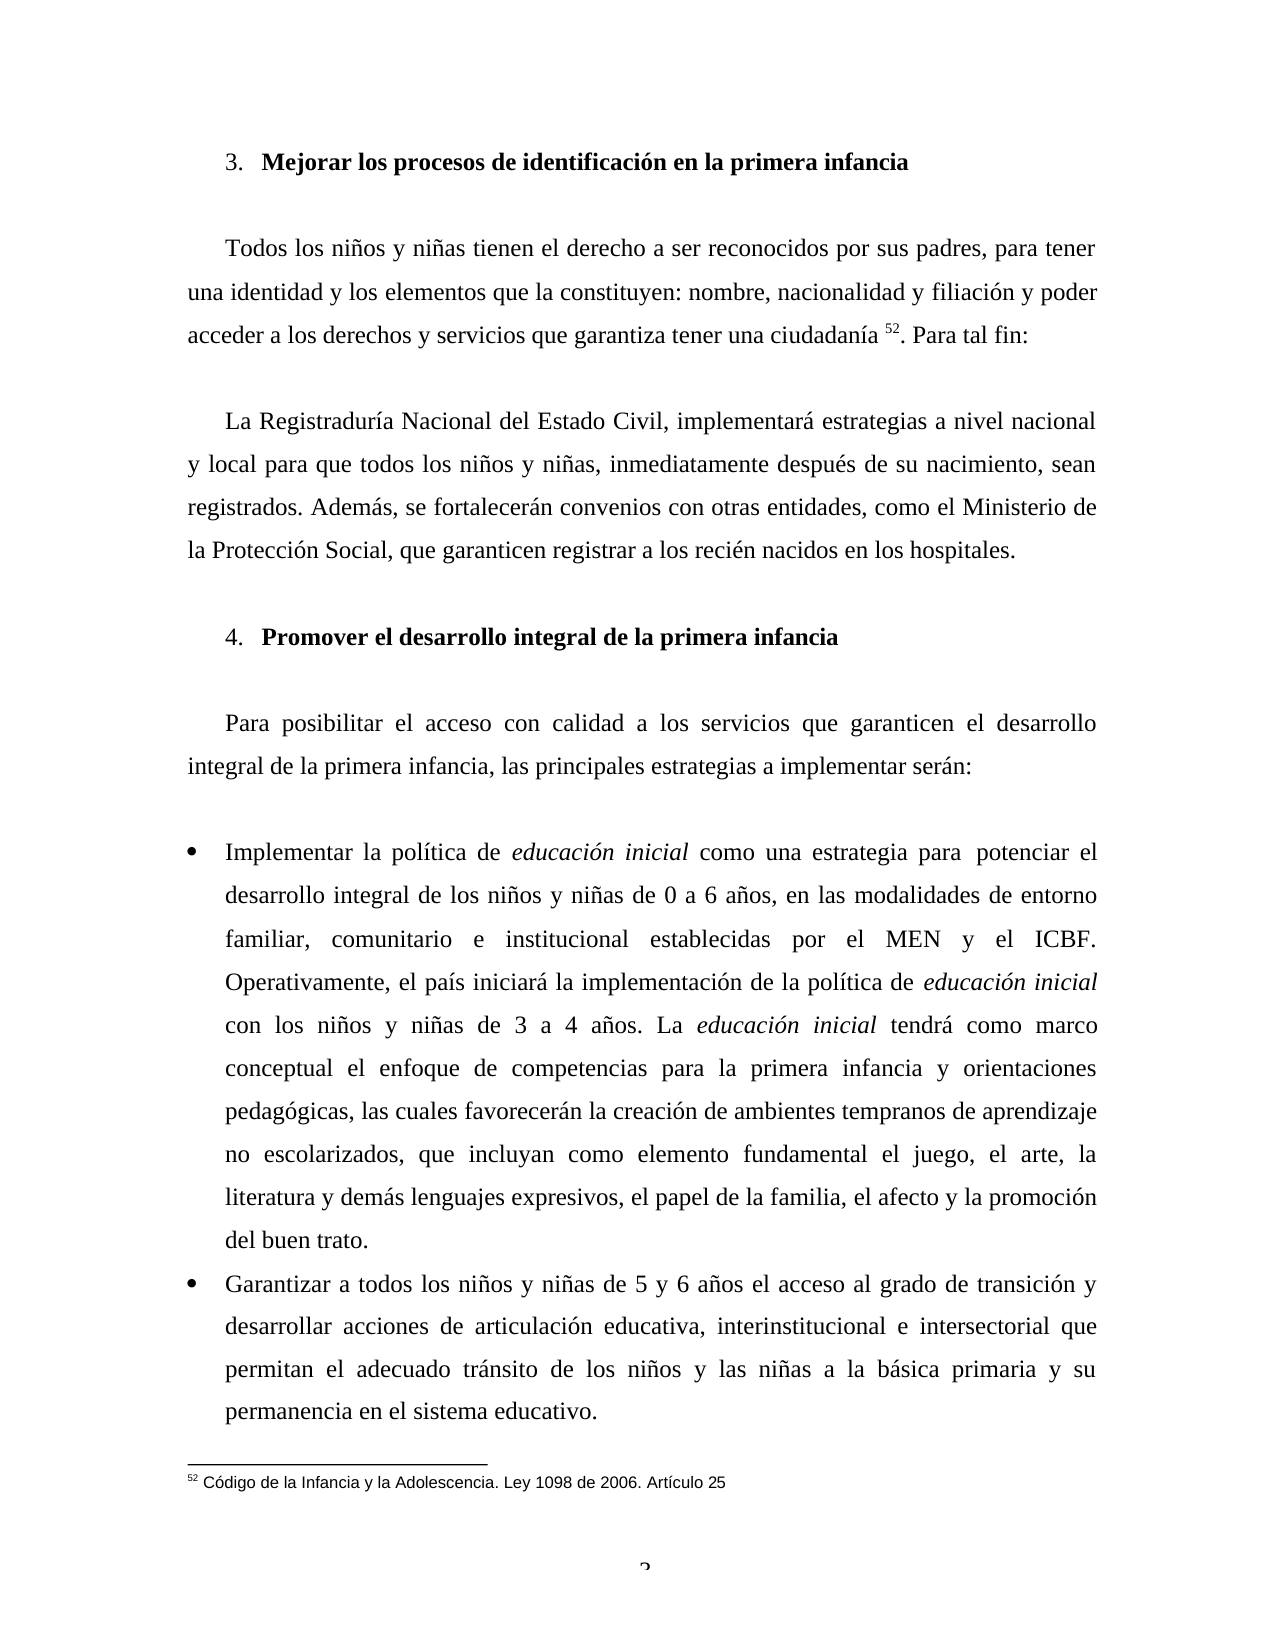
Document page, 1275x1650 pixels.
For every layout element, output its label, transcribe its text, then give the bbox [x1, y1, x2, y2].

text Para posibilitar el acceso con calidad a los servicios que garanticen el desarrollo integral de la primera infancia, las principales estrategias a implementar serán: [187, 708, 1097, 780]
text Todos los niños y niñas tienen el derecho a ser reconocidos por sus padres, para tener una identidad y los elementos que la constituyen: nombre, nacionalidad y filiación y poder acceder a los derechos y servicios que garantiza tener una ciudadanía 52. Para tal fin: [187, 233, 1097, 348]
text La Registraduría Nacional del Estado Civil, implementará estrategias a nivel nacional y local para que todos los niños y niñas, inmediatamente después de su nacimiento, sean registrados. Además, se fortalecerán convenios con otras entidades, como el Ministerio de la Protección Social, que garanticen registrar a los recién nacidos en los hospitales. [187, 406, 1098, 564]
list Implementar la política de educación inicial como una estrategia para potenciar el desarrollo integral de los niños y niñas de 0 a 6 años, en las modalidades de entorno familiar, comunitario e institucional establecidas por el MEN y el ICBF. Operativamente, el país iniciará la implementación de la política de educación inicial con los niños y niñas de 3 a 4 años. La educación inicial tendrá como marco conceptual el enfoque de competencias para la primera infancia y orientaciones pedagógicas, las cuales favorecerán la creación de ambientes tempranos de aprendizaje no escolarizados, que incluyan como elemento fundamental el juego, el arte, la literatura y demás lenguajes expresivos, el papel de la familia, el afecto y la promoción del buen trato. [187, 837, 1098, 1254]
subtitle Mejorar los procesos de identificación en la primera infancia [225, 147, 1189, 176]
subtitle Promover el desarrollo integral de la primera infancia [225, 622, 1189, 651]
list Garantizar a todos los niños y niñas de 5 y 6 años el acceso al grado de transición y desarrollar acciones de articulación educativa, interinstitucional e intersectorial que permitan el adecuado tránsito de los niños y las niñas a la básica primaria y su permanencia en el sistema educativo. [187, 1269, 1098, 1425]
text 52 Código de la Infancia y la Adolescencia. Ley 1098 de 2006. Artículo 25 [187, 1472, 1189, 1492]
